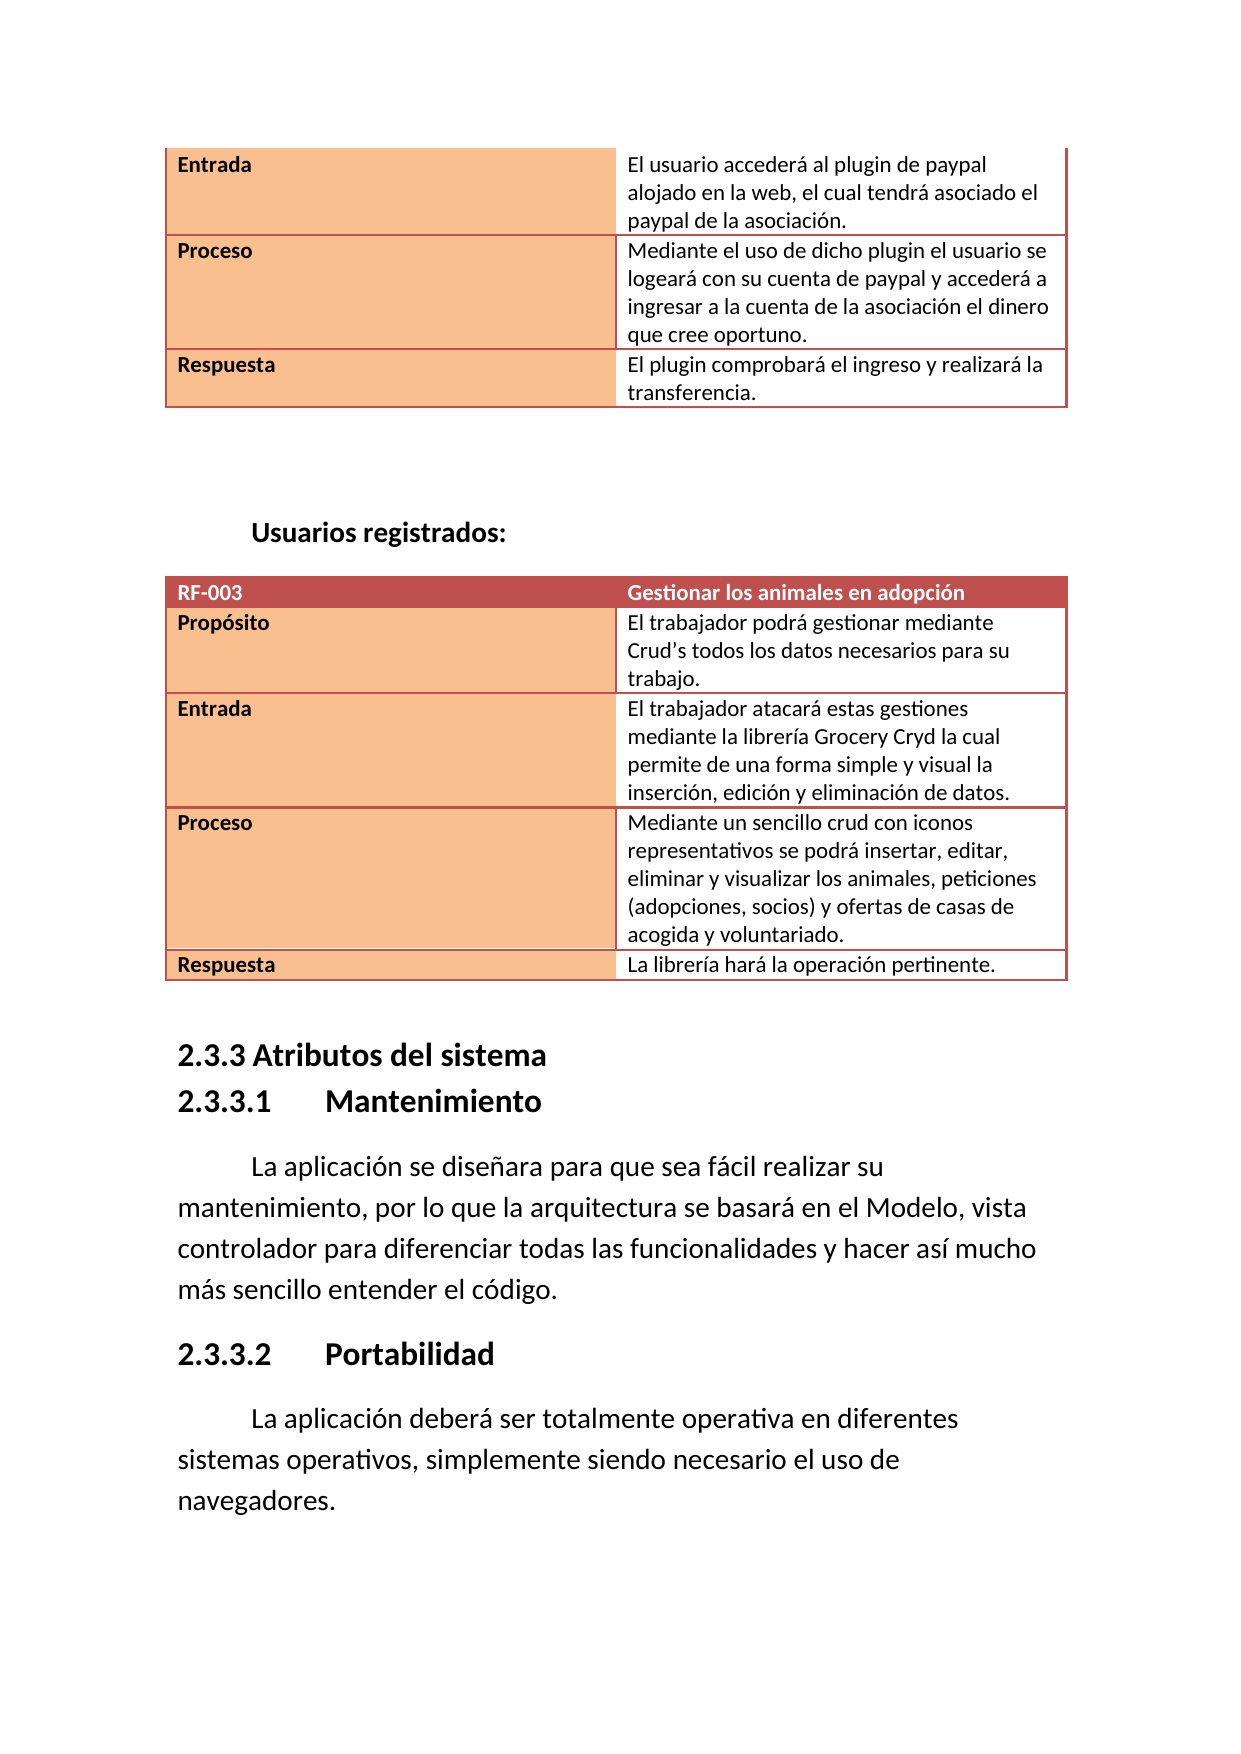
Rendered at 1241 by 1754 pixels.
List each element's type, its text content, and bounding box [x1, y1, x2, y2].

table_cell Entrada [167, 148, 616, 234]
table_header Gestionar los animales en adopción [616, 578, 1065, 606]
table_cell El plugin comprobará el ingreso y realizará la transferencia. [616, 350, 1065, 406]
table_cell El usuario accederá al plugin de paypal alojado en la web, el cual tendrá asociado el paypal de la asociación. [616, 148, 1065, 234]
table_cell Respuesta [167, 350, 616, 406]
table_header RF-003 [167, 578, 616, 606]
table_cell Proceso [167, 236, 615, 348]
table_cell El trabajador podrá gestionar mediante Crud’s todos los datos necesarios para su trabajo. [617, 608, 1065, 692]
table_cell El trabajador atacará estas gestiones mediante la librería Grocery Cryd la cual permite de una forma simple y visual la inserción, edición y eliminación de datos. [616, 694, 1065, 806]
table_cell Proceso [167, 809, 615, 948]
text La aplicación deberá ser totalmente operativa en diferentes sistemas operativos, simplemente siendo necesario el uso de navegadores. [177, 1400, 1063, 1518]
table_cell Propósito [167, 608, 615, 692]
list Atributos del sistema [177, 1034, 1063, 1074]
list Mantenimiento [177, 1081, 1063, 1121]
table_cell Respuesta [167, 951, 616, 979]
text Usuarios registrados: [177, 514, 1063, 550]
table_cell Mediante un sencillo crud con iconos representativos se podrá insertar, editar, eliminar y visualizar los animales, peticiones (adopciones, socios) y ofertas de casas de acogida y voluntariado. [617, 809, 1065, 948]
list Portabilidad [177, 1333, 1063, 1373]
table_cell La librería hará la operación pertinente. [616, 951, 1065, 979]
table_cell Mediante el uso de dicho plugin el usuario se logeará con su cuenta de paypal y accederá a ingresar a la cuenta de la asociación el dinero que cree oportuno. [617, 236, 1065, 348]
text La aplicación se diseñara para que sea fácil realizar su mantenimiento, por lo que la arquitectura se basará en el Modelo, vista controlador para diferenciar todas las funcionalidades y hacer así mucho más sencillo entender el código. [177, 1148, 1063, 1307]
table_cell Entrada [167, 694, 616, 806]
